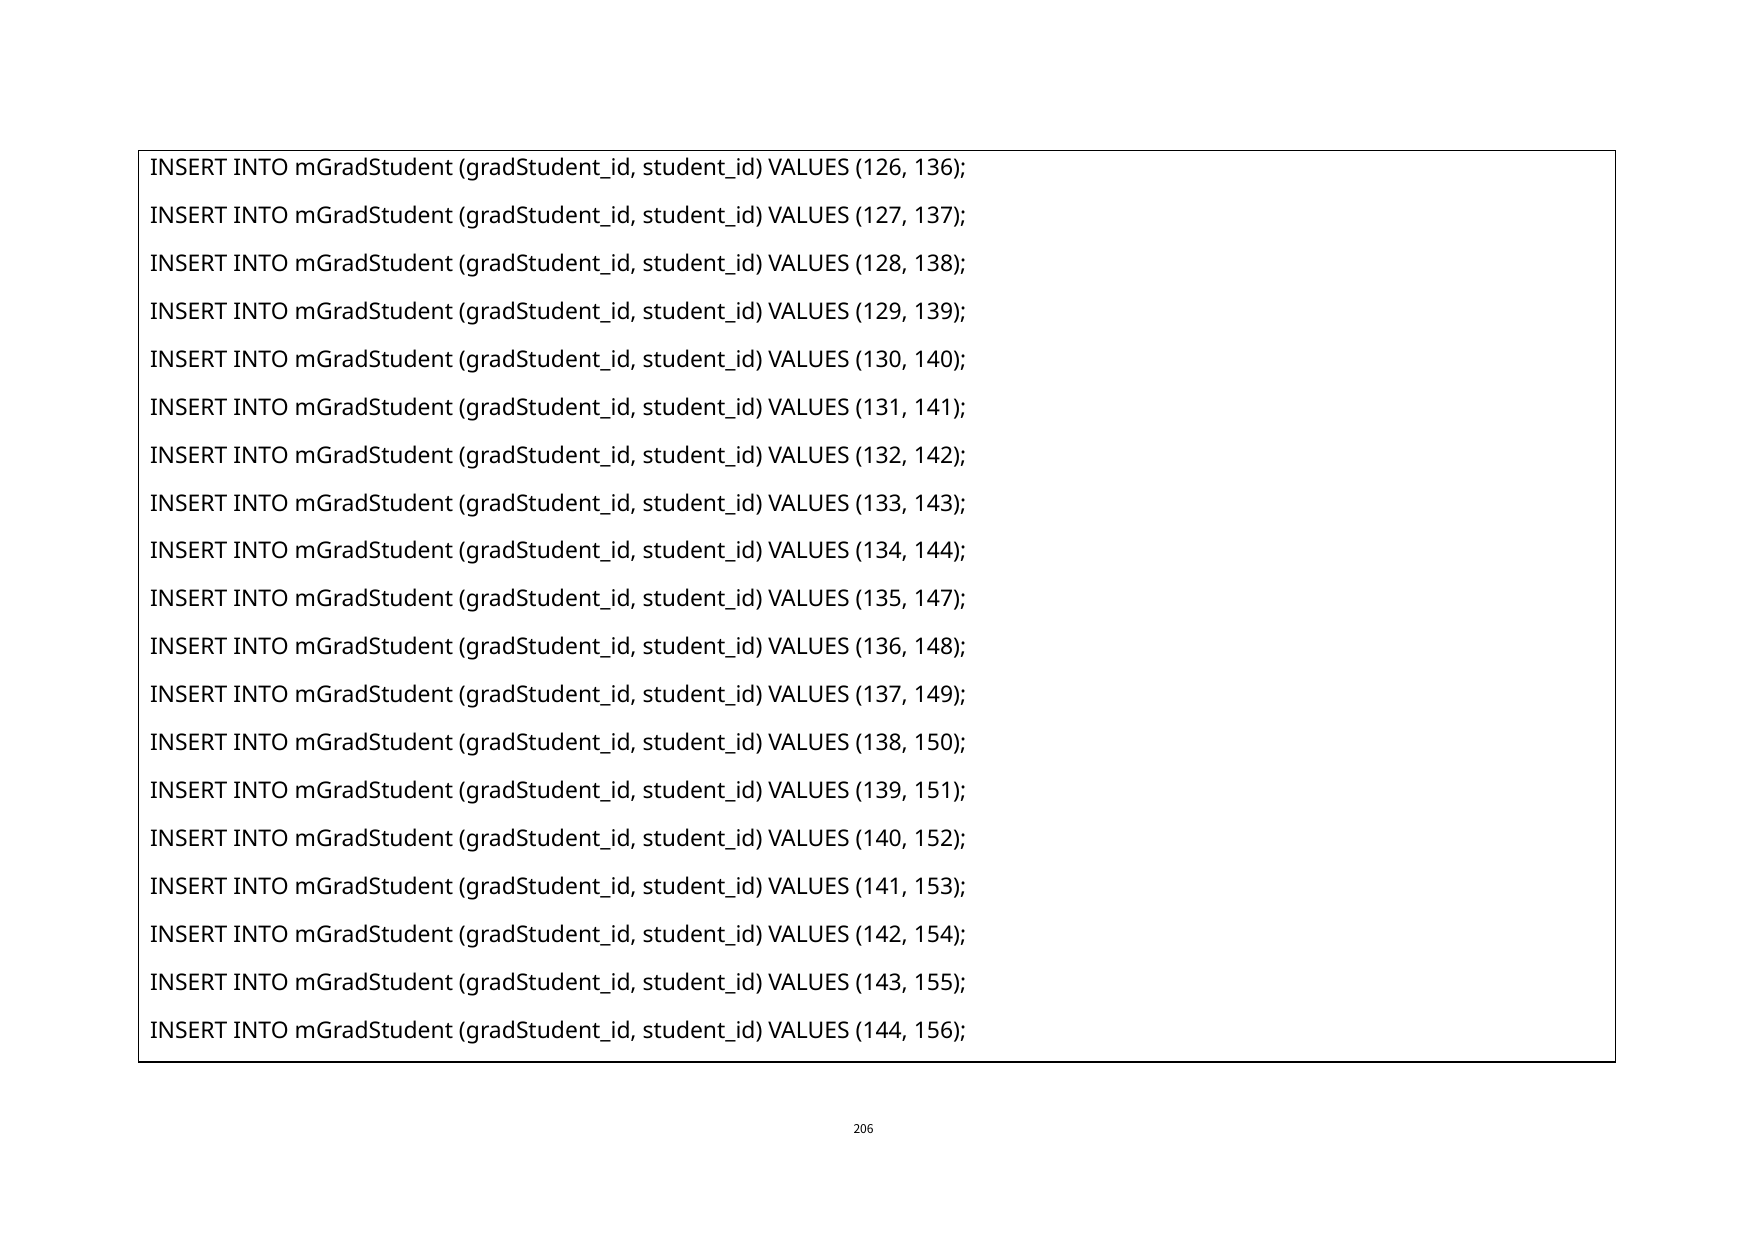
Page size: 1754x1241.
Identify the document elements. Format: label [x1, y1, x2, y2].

table_cell [139, 151, 1615, 1061]
